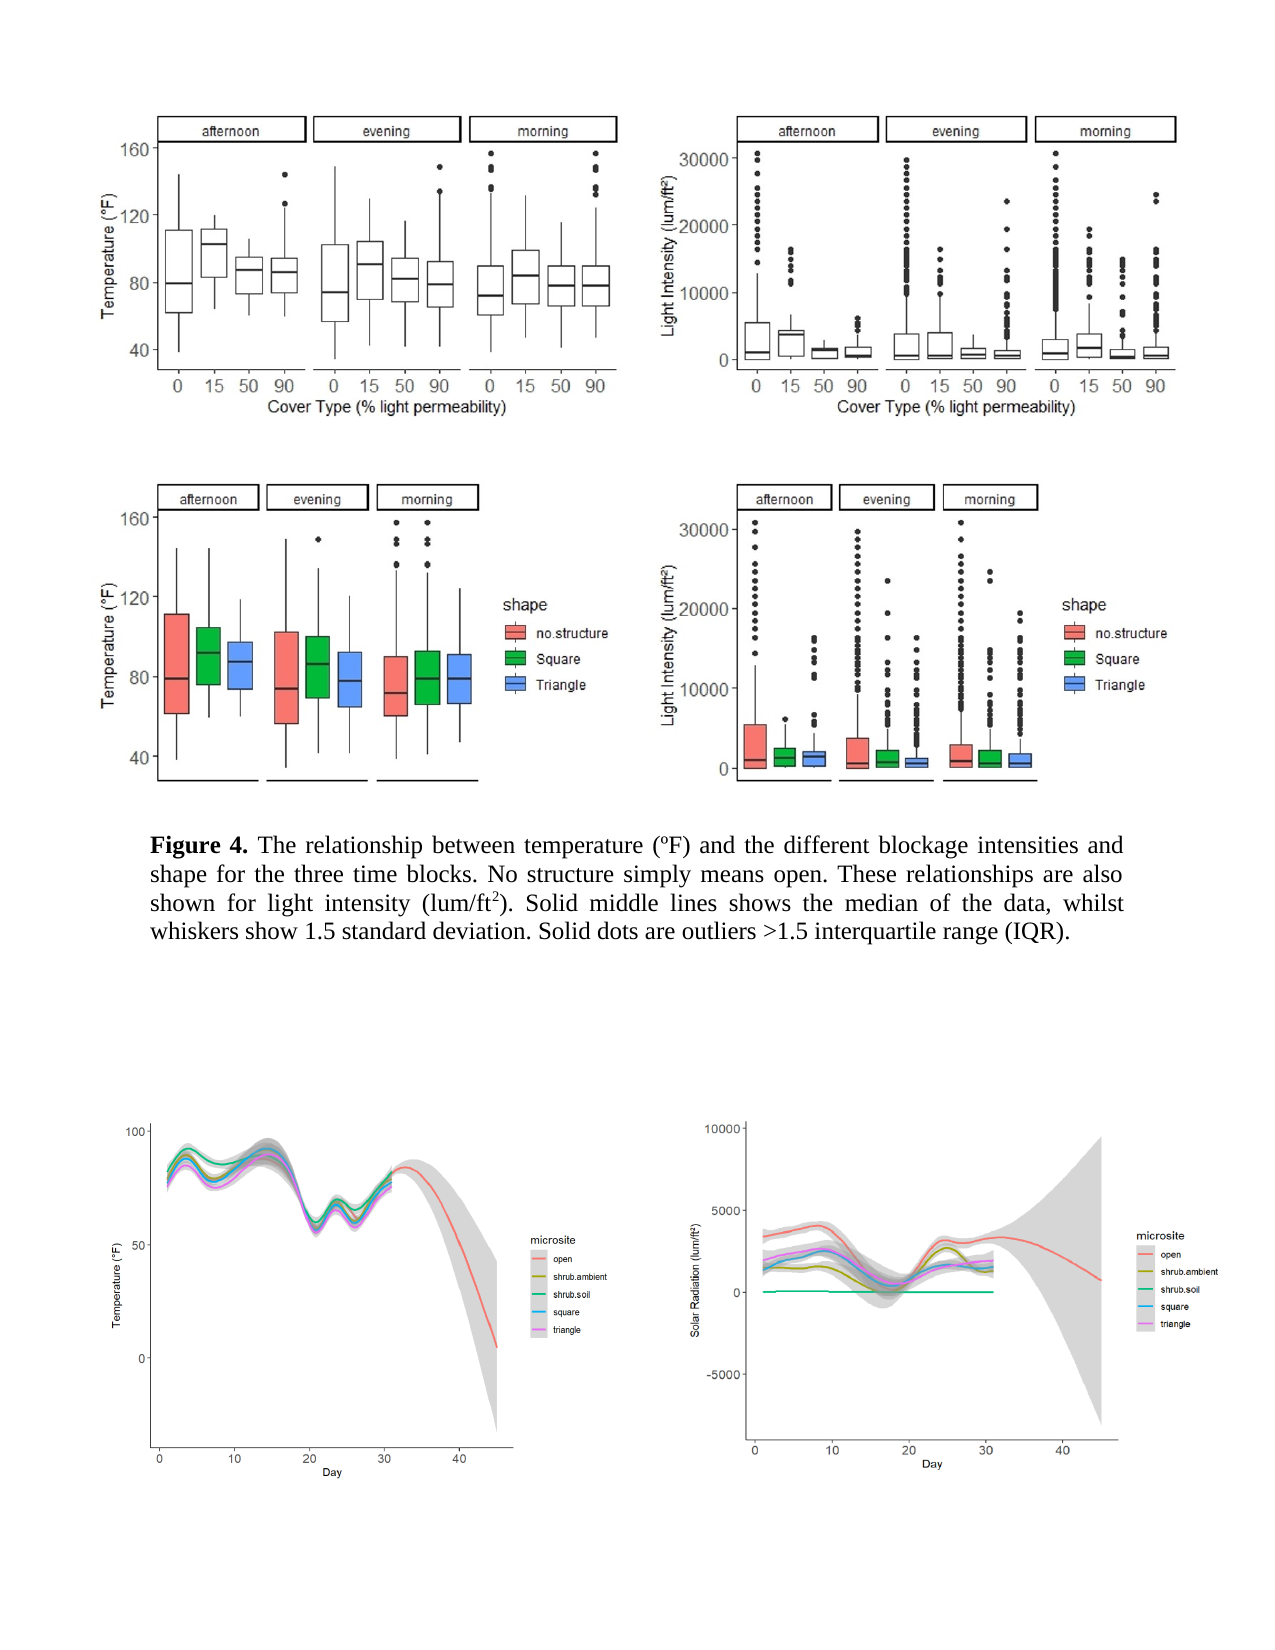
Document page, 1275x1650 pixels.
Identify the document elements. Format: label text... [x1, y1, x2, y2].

text Figure 4. The relationship between temperature (ºF) and the different blockage intensities and shape for the three time blocks. No structure simply means open. These relationships are also shown for light intensity (lum/ft2). Solid middle lines shows the median of the data, whilst whiskers show 1.5 standard deviation. Solid dots are outliers >1.5 interquartile range (IQR). [150, 830, 1125, 945]
picture [97, 1118, 634, 1484]
picture [91, 108, 1184, 792]
picture [680, 1120, 1228, 1479]
